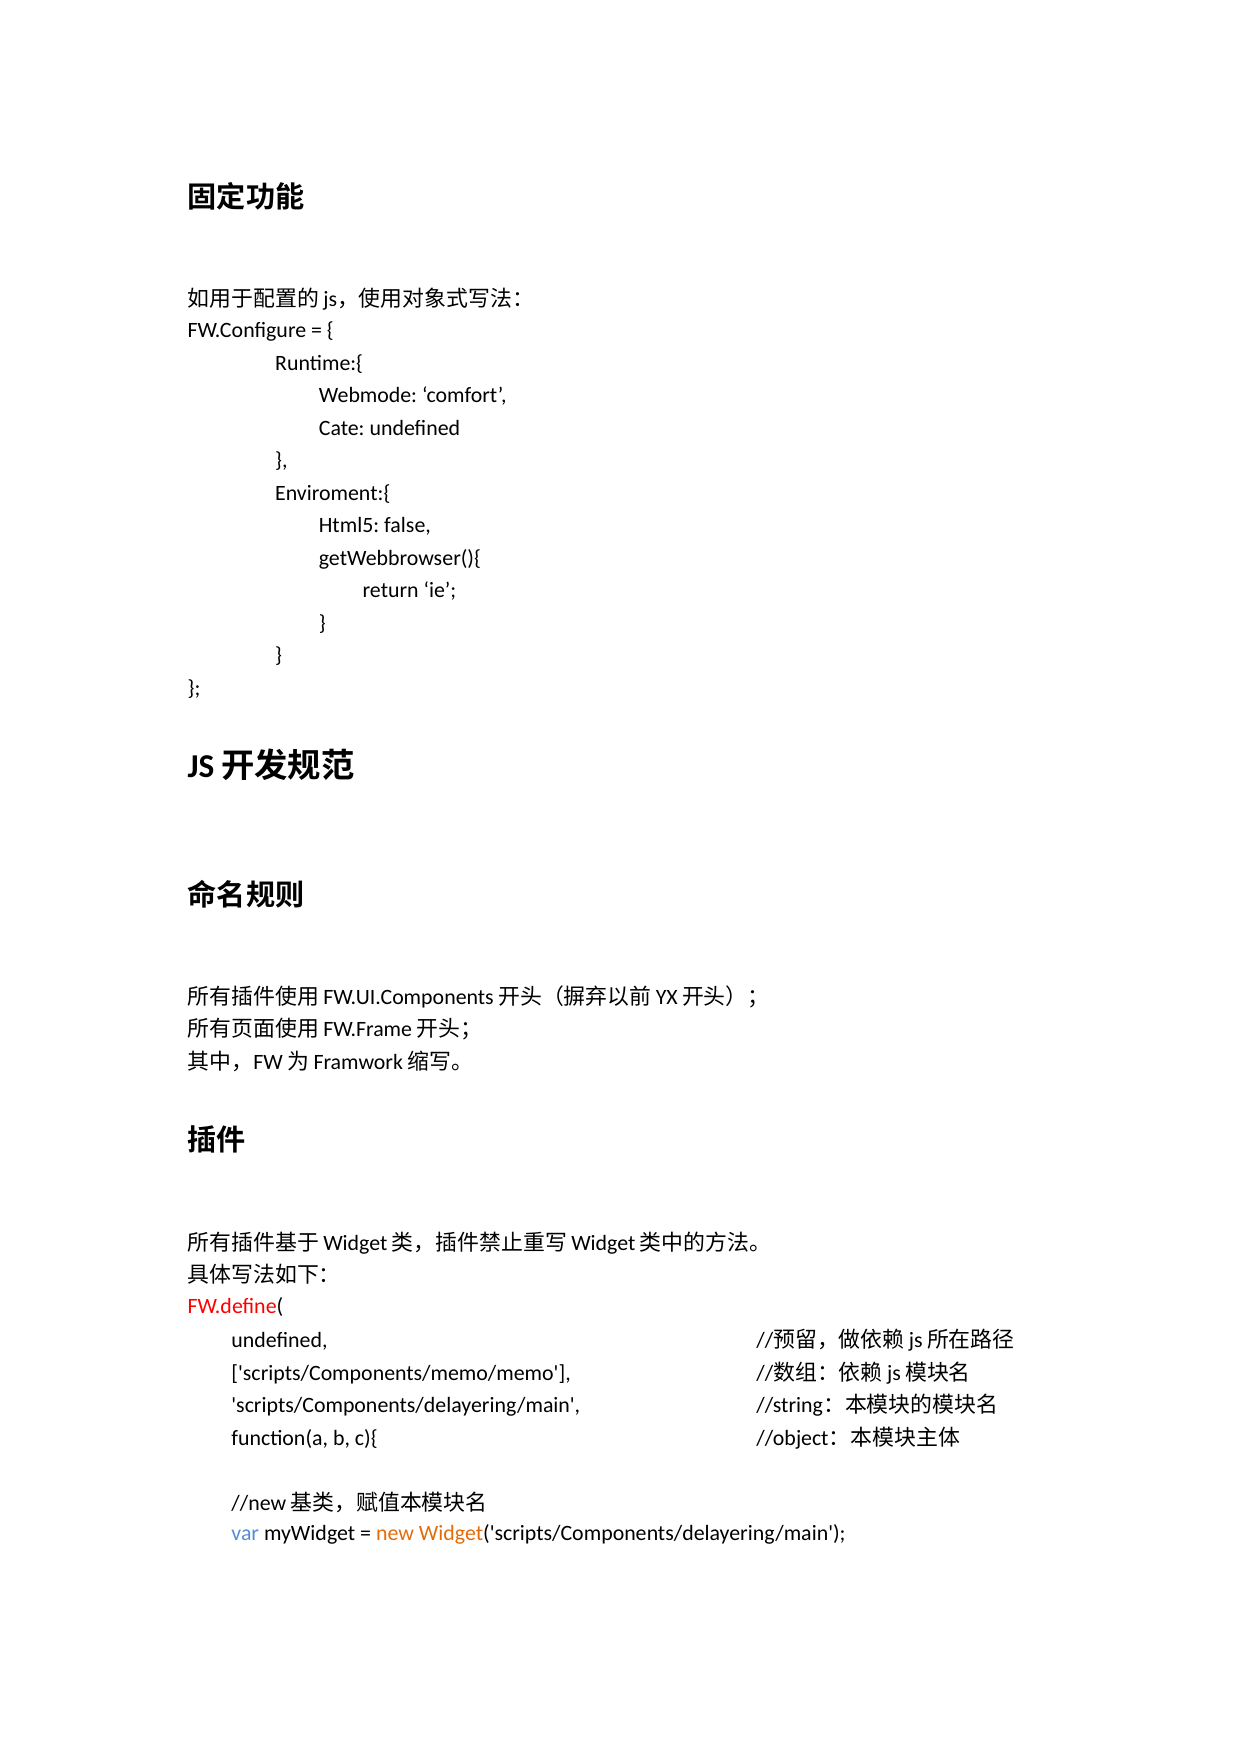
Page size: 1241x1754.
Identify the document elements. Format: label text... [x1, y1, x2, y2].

text function(a, b, c){ //object：本模块主体 [187, 1419, 1053, 1452]
text 所有页面使用FW.Frame开头； [187, 1011, 1053, 1043]
text return ‘ie’; [231, 573, 1053, 606]
subtitle JS开发规范 [187, 730, 1053, 795]
subtitle 命名规则 [187, 860, 1053, 925]
text } [231, 638, 1053, 671]
text }; [187, 671, 1053, 703]
text Enviroment:{ [231, 476, 1053, 508]
text 所有插件基于Widget类，插件禁止重写Widget类中的方法。 [187, 1224, 1053, 1257]
text }, [231, 443, 1053, 476]
text Html5: false, [231, 508, 1053, 541]
text ['scripts/Components/memo/memo'], //数组：依赖js模块名 [187, 1354, 1053, 1387]
text 具体写法如下： [187, 1257, 1053, 1289]
text getWebbrowser(){ [231, 541, 1053, 573]
text } [275, 606, 1053, 638]
text 所有插件使用FW.UI.Components开头（摒弃以前YX开头）； [187, 978, 1053, 1011]
text FW.define( [187, 1289, 1053, 1322]
text 'scripts/Components/delayering/main', //string：本模块的模块名 [187, 1387, 1053, 1419]
text 其中，FW为Framwork缩写。 [187, 1043, 1053, 1076]
text Runtime:{ [187, 346, 1053, 378]
text 如用于配置的js，使用对象式写法： [187, 281, 1053, 313]
subtitle 插件 [187, 1105, 1053, 1170]
text Webmode: ‘comfort’, [187, 378, 1053, 411]
text FW.Configure = { [187, 313, 1053, 346]
text //new基类，赋值本模块名 [187, 1484, 1053, 1517]
text var myWidget = new Widget('scripts/Components/delayering/main'); [187, 1517, 1053, 1549]
subtitle 固定功能 [187, 162, 1053, 227]
text Cate: undefined [187, 411, 1053, 443]
text undefined, //预留，做依赖js所在路径 [187, 1322, 1053, 1354]
